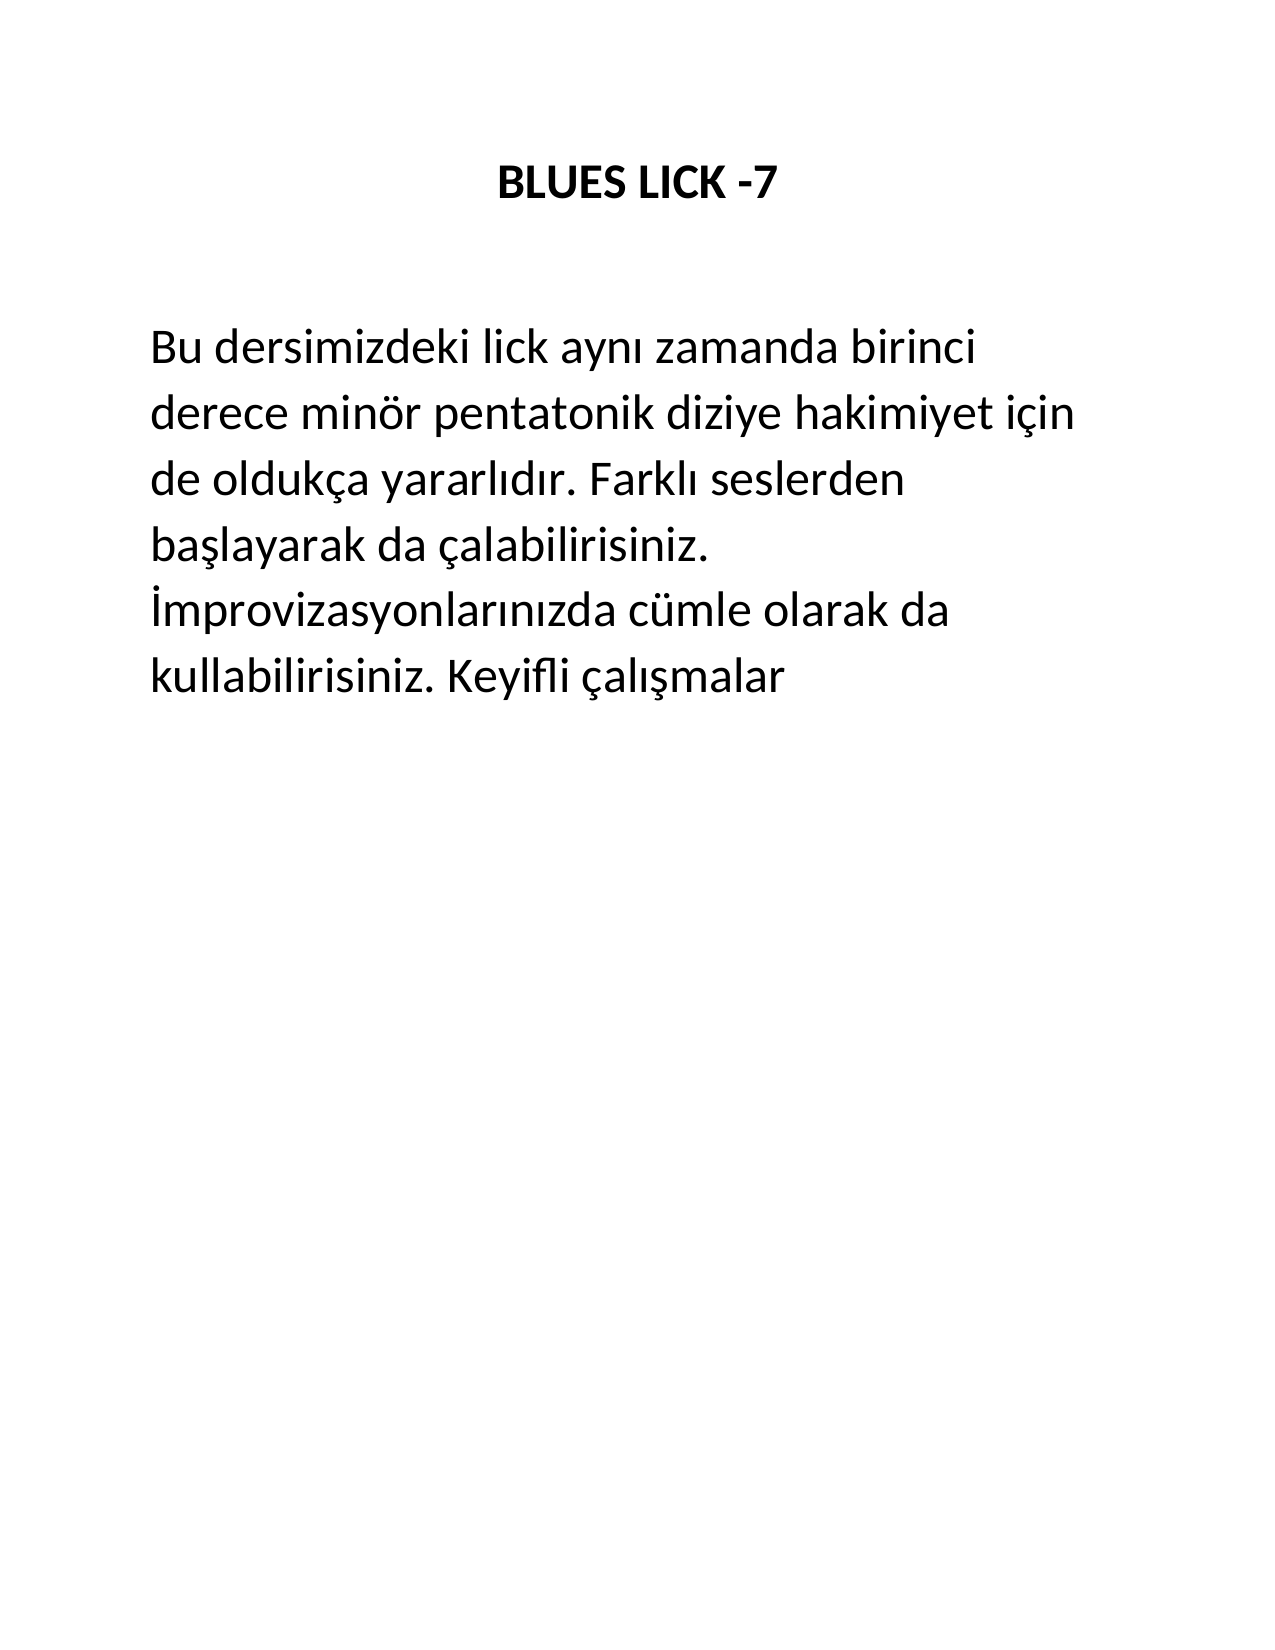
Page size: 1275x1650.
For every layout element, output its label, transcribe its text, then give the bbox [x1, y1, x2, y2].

text BLUES LICK -7 [150, 150, 1125, 211]
text Bu dersimizdeki lick aynı zamanda birinci derece minör pentatonik diziye hakimiyet için de oldukça yararlıdır. Farklı seslerden başlayarak da çalabilirisiniz. İmprovizasyonlarınızda cümle olarak da kullabilirisiniz. Keyifli çalışmalar [150, 315, 1125, 705]
